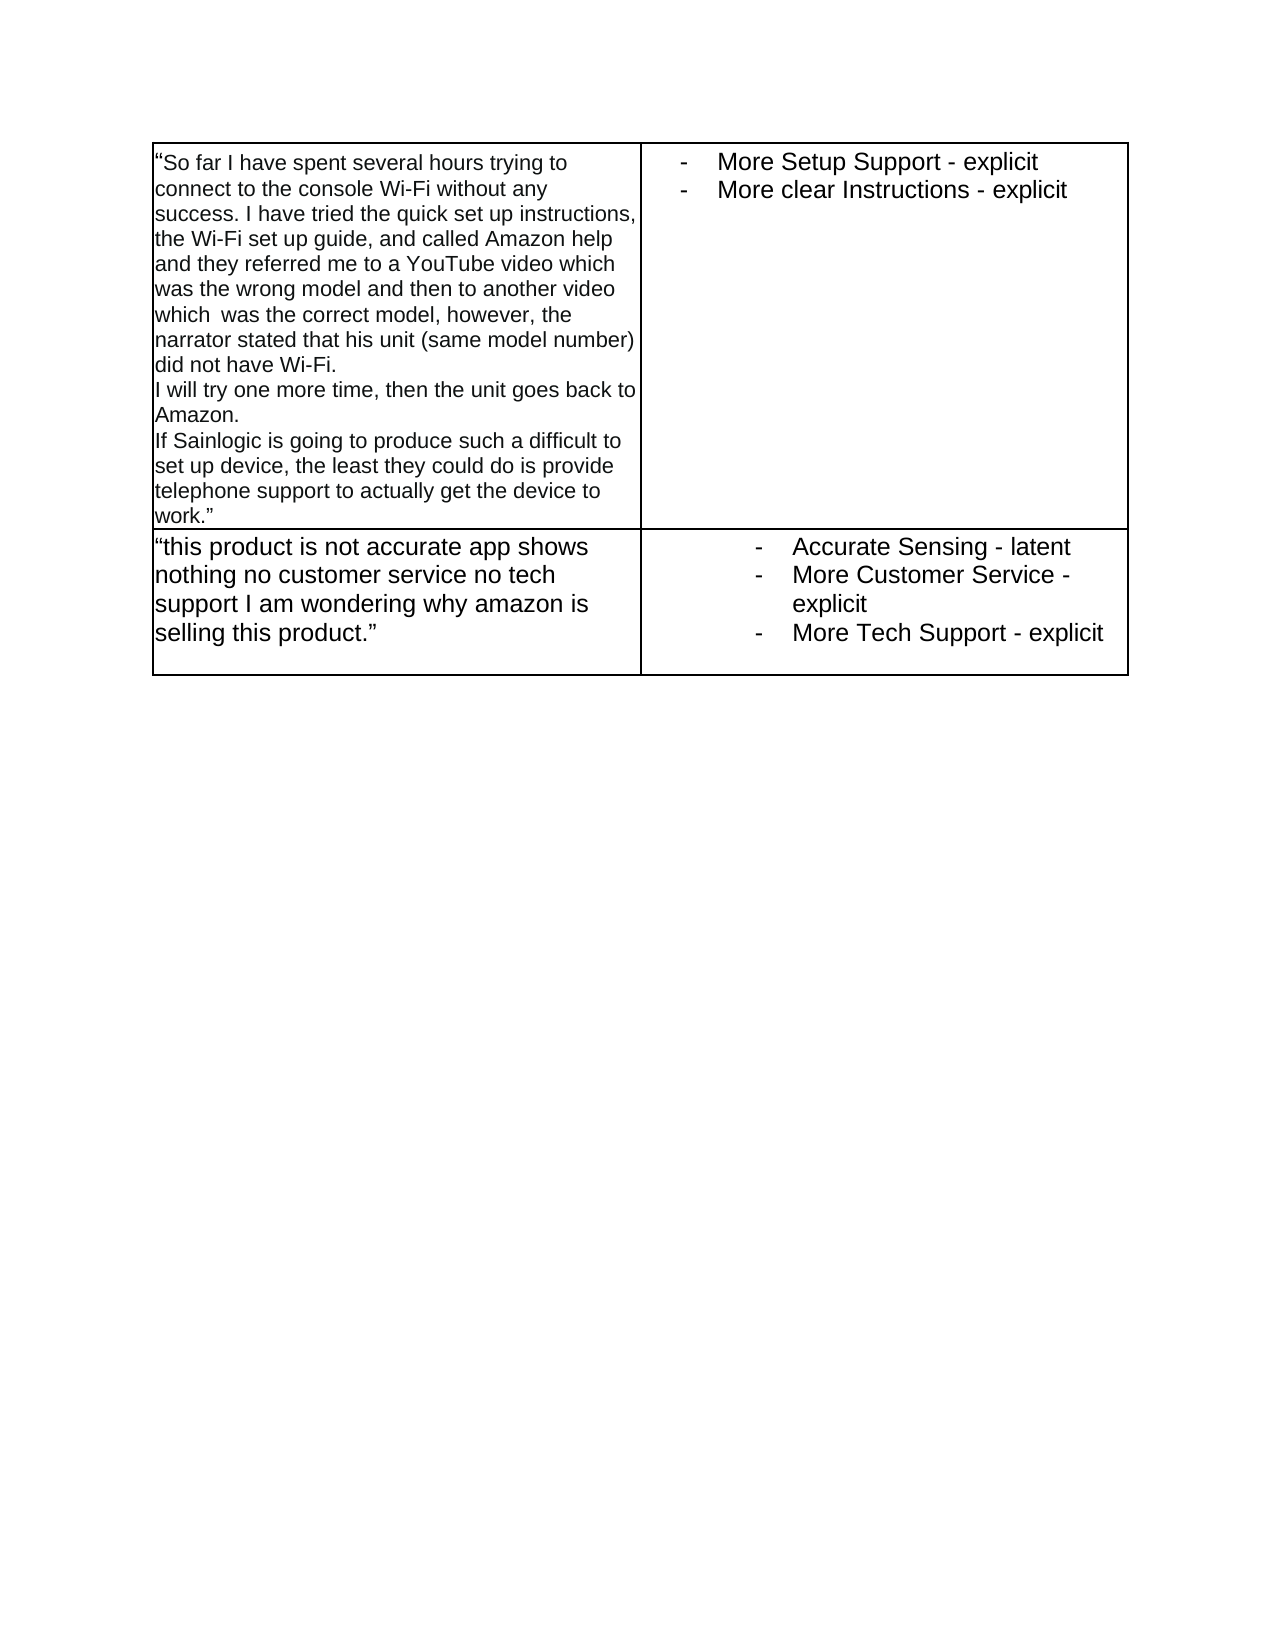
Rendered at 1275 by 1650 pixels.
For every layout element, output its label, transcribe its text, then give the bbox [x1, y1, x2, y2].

table_cell More Setup Support - explicit More clear Instructions - explicit [642, 144, 1127, 528]
table_cell “this product is not accurate app shows nothing no customer service no tech support I am wondering why amazon is selling this product.” [154, 530, 640, 674]
table_cell Accurate Sensing - latent More Customer Service - explicit More Tech Support - explicit [642, 530, 1127, 674]
table_cell “So far I have spent several hours trying to connect to the console Wi-Fi without any success. I have tried the quick set up instructions, the Wi-Fi set up guide, and called Amazon help and they referred me to a YouTube video which was the wrong model and then to another video which was the correct model, however, the narrator stated that his unit (same model number) did not have Wi-Fi. I will try one more time, then the unit goes back to Amazon. If Sainlogic is going to produce such a difficult to set up device, the least they could do is provide telephone support to actually get the device to work.” [154, 144, 640, 528]
